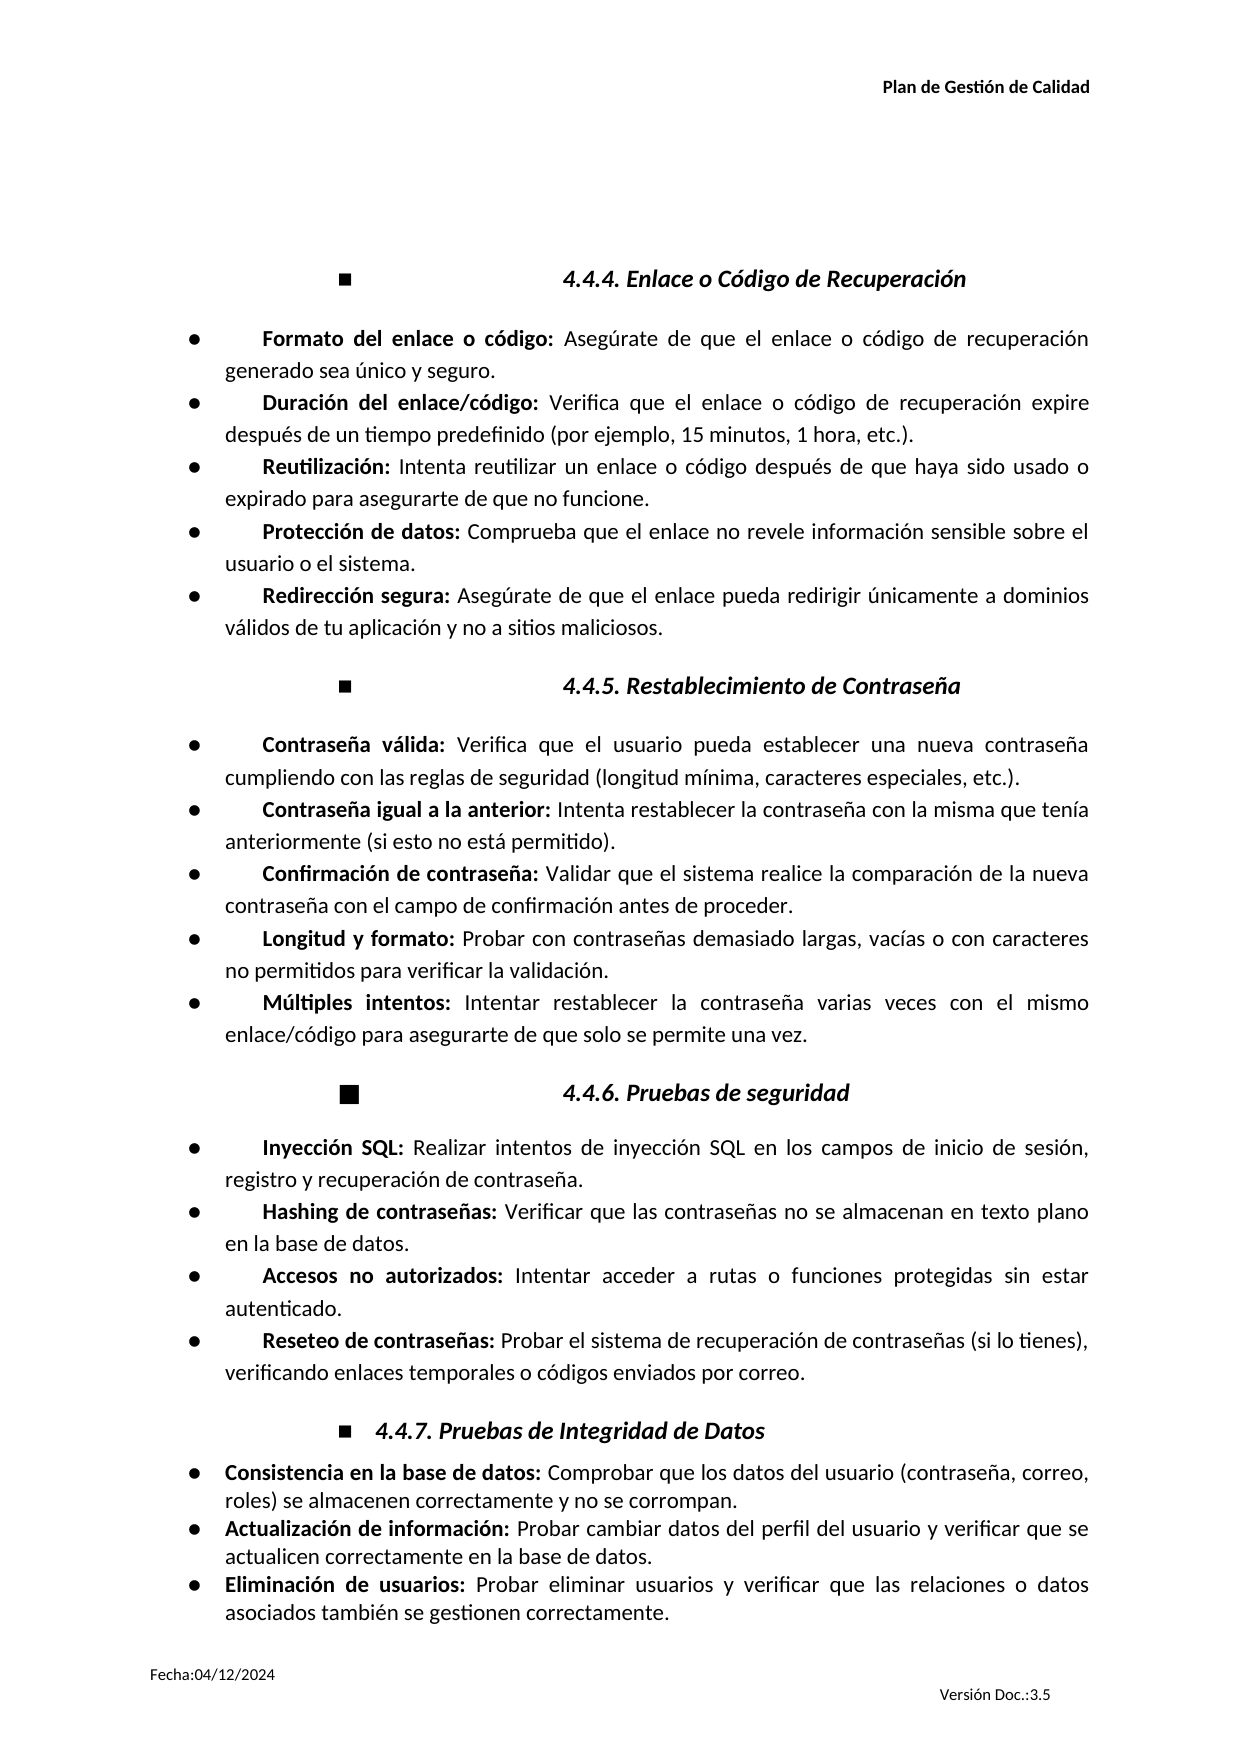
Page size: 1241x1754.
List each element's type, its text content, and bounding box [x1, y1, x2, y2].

list Múltiples intentos: Intentar restablecer la contraseña varias veces con el mismo enlace/código para asegurarte de que solo se permite una vez. [187, 988, 1090, 1048]
list Redirección segura: Asegúrate de que el enlace pueda redirigir únicamente a dominios válidos de tu aplicación y no a sitios maliciosos. [187, 581, 1090, 641]
list Formato del enlace o código: Asegúrate de que el enlace o código de recuperación generado sea único y seguro. [187, 324, 1090, 384]
list Confirmación de contraseña: Validar que el sistema realice la comparación de la nueva contraseña con el campo de confirmación antes de proceder. [187, 859, 1090, 919]
list Longitud y formato: Probar con contraseñas demasiado largas, vacías o con caracteres no permitidos para verificar la validación. [187, 924, 1090, 984]
list Reseteo de contraseñas: Probar el sistema de recuperación de contraseñas (si lo tienes), verificando enlaces temporales o códigos enviados por correo. [187, 1326, 1090, 1386]
list Reutilización: Intenta reutilizar un enlace o código después de que haya sido usado o expirado para asegurarte de que no funcione. [187, 452, 1090, 513]
list Hashing de contraseñas: Verificar que las contraseñas no se almacenan en texto plano en la base de datos. [187, 1197, 1090, 1257]
list Contraseña válida: Verifica que el usuario pueda establecer una nueva contraseña cumpliendo con las reglas de seguridad (longitud mínima, caracteres especiales, etc.). [187, 731, 1090, 791]
subtitle 4.4.5. Restablecimiento de Contraseña [337, 671, 1090, 701]
list Inyección SQL: Realizar intentos de inyección SQL en los campos de inicio de sesión, registro y recuperación de contraseña. [187, 1133, 1090, 1193]
subtitle 4.4.4. Enlace o Código de Recuperación [337, 264, 1090, 294]
list Contraseña igual a la anterior: Intenta restablecer la contraseña con la misma que tenía anteriormente (si esto no está permitido). [187, 795, 1090, 855]
list Accesos no autorizados: Intentar acceder a rutas o funciones protegidas sin estar autenticado. [187, 1262, 1090, 1322]
list Protección de datos: Comprueba que el enlace no revele información sensible sobre el usuario o el sistema. [187, 517, 1090, 577]
list Duración del enlace/código: Verifica que el enlace o código de recuperación expire después de un tiempo predefinido (por ejemplo, 15 minutos, 1 hora, etc.). [187, 388, 1090, 448]
subtitle 4.4.6. Pruebas de seguridad [337, 1077, 1090, 1108]
list Eliminación de usuarios: Probar eliminar usuarios y verificar que las relaciones o datos asociados también se gestionen correctamente. [187, 1571, 1090, 1627]
list Consistencia en la base de datos: Comprobar que los datos del usuario (contraseña, correo, roles) se almacenen correctamente y no se corrompan. [187, 1458, 1090, 1514]
list Actualización de información: Probar cambiar datos del perfil del usuario y verificar que se actualicen correctamente en la base de datos. [187, 1514, 1090, 1571]
subtitle 4.4.7. Pruebas de Integridad de Datos [337, 1415, 1090, 1446]
